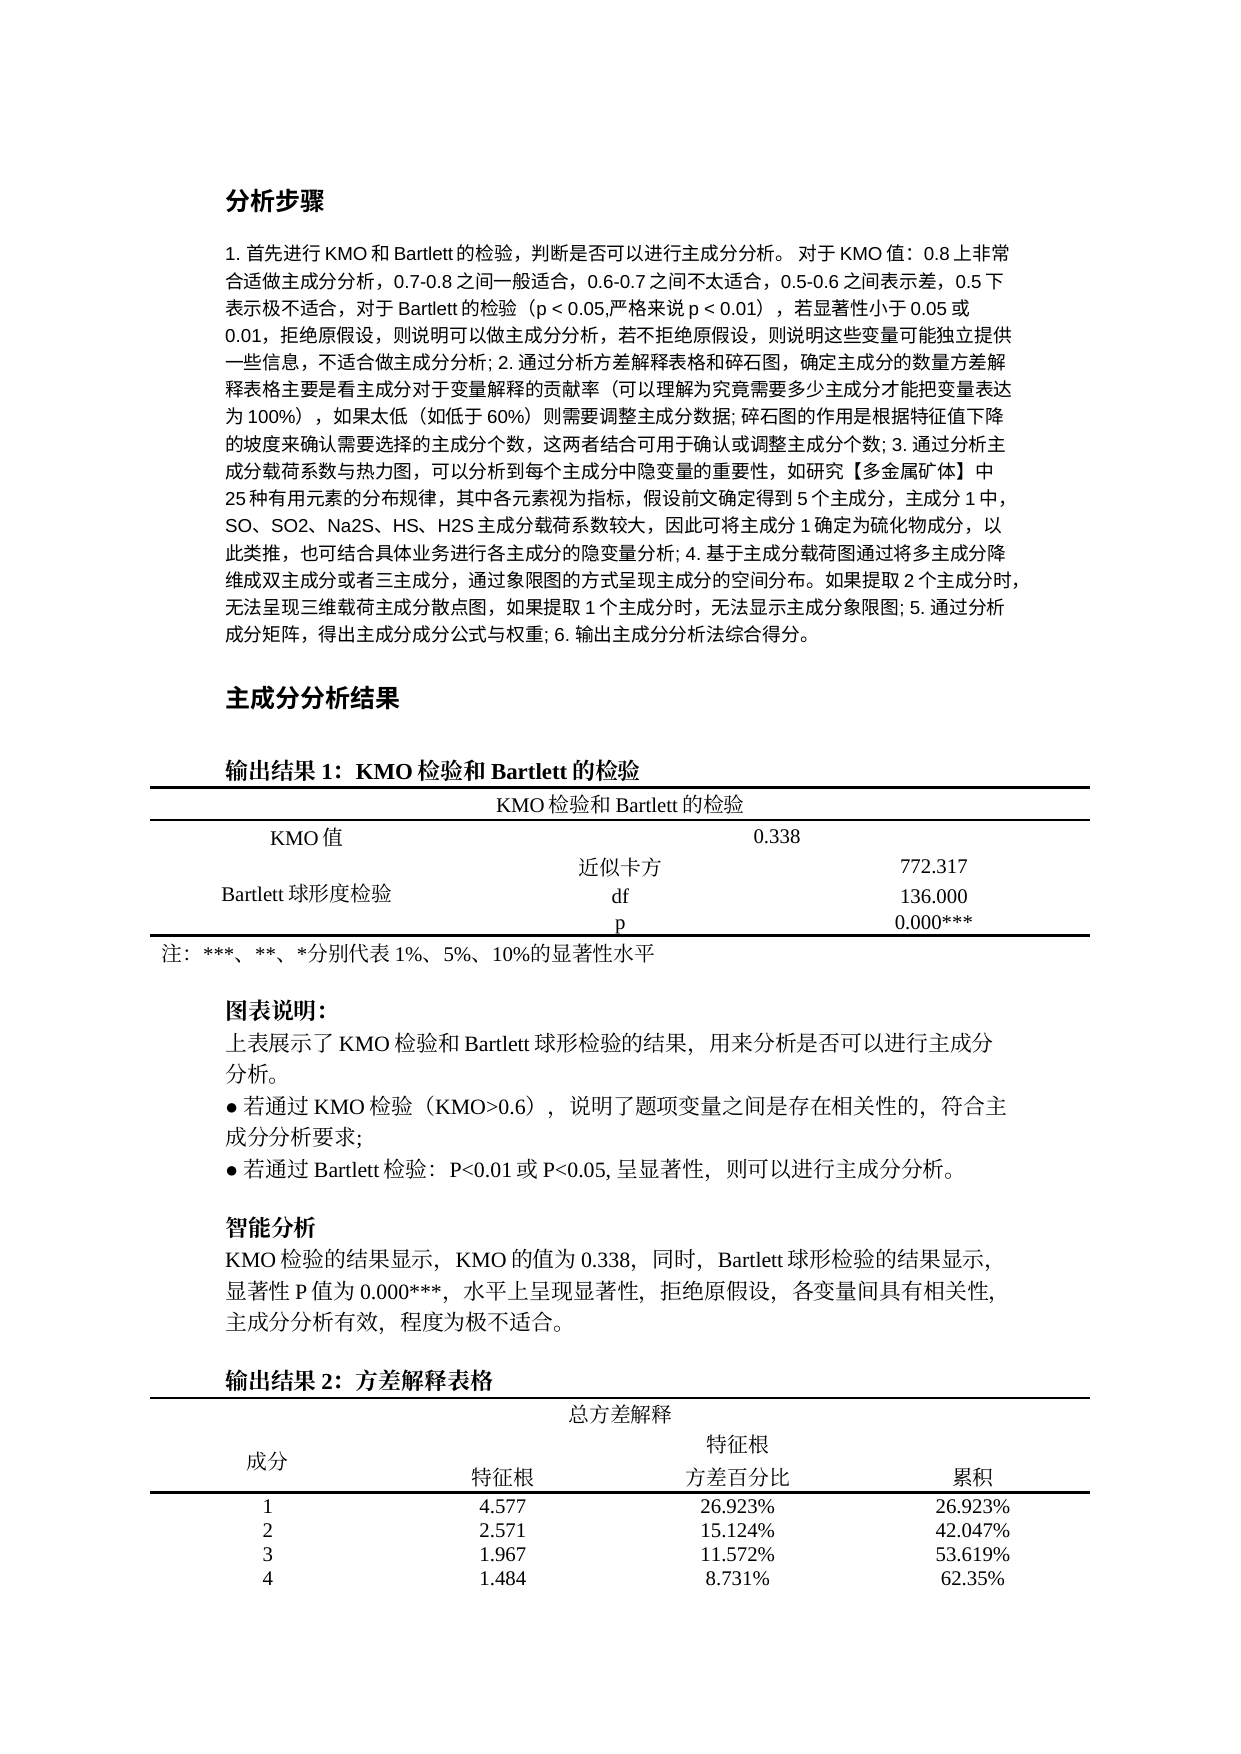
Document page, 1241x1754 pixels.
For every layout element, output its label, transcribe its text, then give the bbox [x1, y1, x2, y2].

table_cell 1 [150, 1494, 385, 1518]
table_cell 近似卡方 [463, 851, 777, 881]
table_cell 62.35% [855, 1566, 1090, 1590]
table_cell df [463, 881, 777, 908]
table_cell 1.967 [385, 1542, 620, 1566]
table_cell 136.000 [777, 881, 1090, 908]
table_cell KMO值 [150, 821, 463, 851]
table_cell 26.923% [620, 1494, 855, 1518]
table_cell 8.731% [620, 1566, 855, 1590]
table_cell 1.484 [385, 1566, 620, 1590]
table_cell 2 [150, 1518, 385, 1542]
text 输出结果2：方差解释表格 [225, 1337, 1015, 1396]
text 输出结果1：KMO检验和Bartlett的检验 [225, 727, 1015, 786]
table_cell 0.338 [463, 821, 1090, 851]
table_cell 累积 [855, 1459, 1090, 1491]
table_cell 成分 [150, 1429, 385, 1491]
table_cell 11.572% [620, 1542, 855, 1566]
text 图表说明： [225, 967, 1015, 1026]
table_header 总方差解释 [150, 1399, 1090, 1429]
table_cell 注：***、**、*分别代表1%、5%、10%的显著性水平 [150, 937, 1090, 967]
table_cell 特征根 [385, 1459, 620, 1491]
text KMO检验的结果显示，KMO的值为0.338，同时，Bartlett球形检验的结果显示，显著性P值为0.000***，水平上呈现显著性，拒绝原假设，各变量间具有相关性，主成分分析有效，程度为极不适合。 [225, 1243, 1015, 1337]
table_cell 特征根 [385, 1429, 1090, 1459]
text 智能分析 [225, 1183, 1015, 1243]
table_cell 772.317 [777, 851, 1090, 881]
table_cell 3 [150, 1542, 385, 1566]
table_cell 0.000*** [777, 908, 1090, 934]
table_cell 26.923% [855, 1494, 1090, 1518]
table_header KMO检验和Bartlett的检验 [150, 789, 1090, 819]
table_cell 15.124% [620, 1518, 855, 1542]
text 上表展示了KMO检验和Bartlett球形检验的结果，用来分析是否可以进行主成分分析。 ● 若通过KMO检验（KMO>0.6），说明了题项变量之间是存在相关性的，符合主成分分析要求; ● 若通过Bartlett检验：P<0.01或P<0.05, 呈显著性，则可以进行主成分分析。 [225, 1026, 1015, 1183]
table_cell 4 [150, 1566, 385, 1590]
table_cell 4.577 [385, 1494, 620, 1518]
subtitle 分析步骤 1. 首先进行KMO和Bartlett的检验，判断是否可以进行主成分分析。 对于KMO值：0.8上非常合适做主成分分析，0.7-0.8之间一般适合，0.6-0.7之间不太适合，0.5-0.6之间表示差，0.5下表示极不适合，对于 Bartlett的检验（p < 0.05,严格来说p < 0.01），若显著性小于0.05或0.01，拒绝原假设，则说明可以做主成分分析，若不拒绝原假设，则说明这些变量可能独立提供一些信息，不适合做主成分分析; 2. 通过分析方差解释表格和碎石图，确定主成分的数量方差解释表格主要是看主成分对于变量解释的贡献率（可以理解为究竟需要多少主成分才能把变量表达为100%），如果太低（如低于60%）则需要调整主成分数据; 碎石图的作用是根据特征值下降的坡度来确认需要选择的主成分个数，这两者结合可用于确认或调整主成分个数; 3. 通过分析主成分载荷系数与热力图，可以分析到每个主成分中隐变量的重要性，如研究【多金属矿体】中25种有用元素的分布规律，其中各元素视为指标，假设前文确定得到5个主成分，主成分1中，SO、SO2、Na2S、HS、H2S主成分载荷系数较大，因此可将主成分1确定为硫化物成分，以此类推，也可结合具体业务进行各主成分的隐变量分析; 4. 基于主成分载荷图通过将多主成分降维成双主成分或者三主成分，通过象限图的方式呈现主成分的空间分布。如果提取2个主成分时，无法呈现三维载荷主成分散点图，如果提取1个主成分时，无法显示主成分象限图; 5. 通过分析成分矩阵，得出主成分成分公式与权重; 6. 输出主成分分析法综合得分。 [225, 181, 1015, 647]
subtitle 主成分分析结果 [225, 678, 1015, 714]
table_cell Bartlett球形度检验 [150, 851, 463, 934]
table_cell 方差百分比 [620, 1459, 855, 1491]
table_cell 42.047% [855, 1518, 1090, 1542]
table_cell p [463, 908, 777, 934]
table_cell 53.619% [855, 1542, 1090, 1566]
table_cell 2.571 [385, 1518, 620, 1542]
